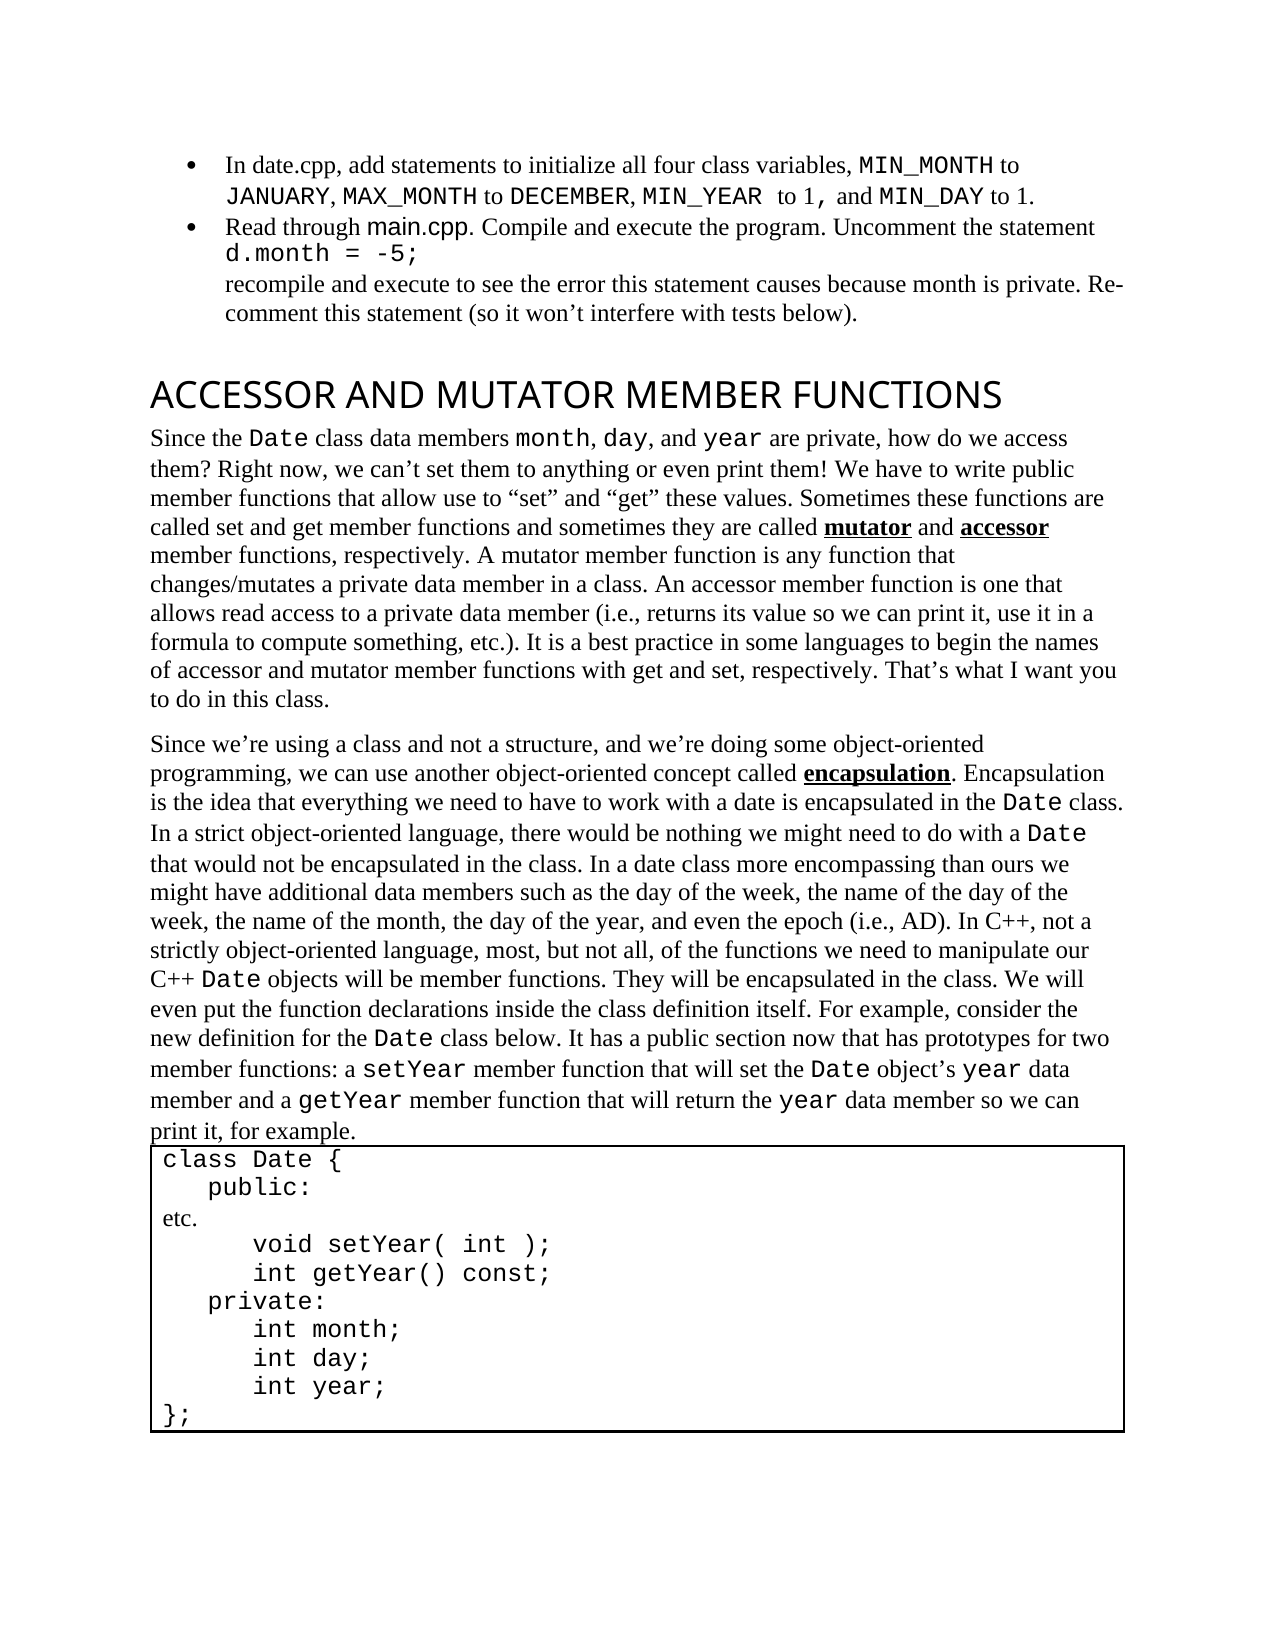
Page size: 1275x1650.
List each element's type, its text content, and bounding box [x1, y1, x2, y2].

list Read through main.cpp. Compile and execute the program. Uncomment the statement d.month = -5; recompile and execute to see the error this statement causes because month is private. Re-comment this statement (so it won’t interfere with tests below). [187, 212, 1125, 326]
text Since the Date class data members month, day, and year are private, how do we access them? Right now, we can’t set them to anything or even print them! We have to write public member functions that allow use to “set” and “get” these values. Sometimes these functions are called set and get member functions and sometimes they are called mutator and accessor member functions, respectively. A mutator member function is any function that changes/mutates a private data member in a class. An accessor member function is one that allows read access to a private data member (i.e., returns its value so we can print it, use it in a formula to compute something, etc.). It is a best practice in some languages to begin the names of accessor and mutator member functions with get and set, respectively. That’s what I want you to do in this class. [150, 423, 1125, 713]
subtitle Accessor and Mutator Member Functions [150, 368, 1125, 419]
list In date.cpp, add statements to initialize all four class variables, MIN_MONTH to JANUARY, MAX_MONTH to DECEMBER, MIN_YEAR to 1, and MIN_DAY to 1. [187, 150, 1125, 212]
text Since we’re using a class and not a structure, and we’re doing some object-oriented programming, we can use another object-oriented concept called encapsulation. Encapsulation is the idea that everything we need to have to work with a date is encapsulated in the Date class. In a strict object-oriented language, there would be nothing we might need to do with a Date that would not be encapsulated in the class. In a date class more encompassing than ours we might have additional data members such as the day of the week, the name of the day of the week, the name of the month, the day of the year, and even the epoch (i.e., AD). In C++, not a strictly object-oriented language, most, but not all, of the functions we need to manipulate our C++ Date objects will be member functions. They will be encapsulated in the class. We will even put the function declarations inside the class definition itself. For example, consider the new definition for the Date class below. It has a public section now that has prototypes for two member functions: a setYear member function that will set the Date object’s year data member and a getYear member function that will return the year data member so we can print it, for example. [150, 729, 1125, 1144]
table_header class Date { public: etc. void setYear( int ); int getYear() const; private: int month; int day; int year; }; [152, 1147, 1123, 1430]
